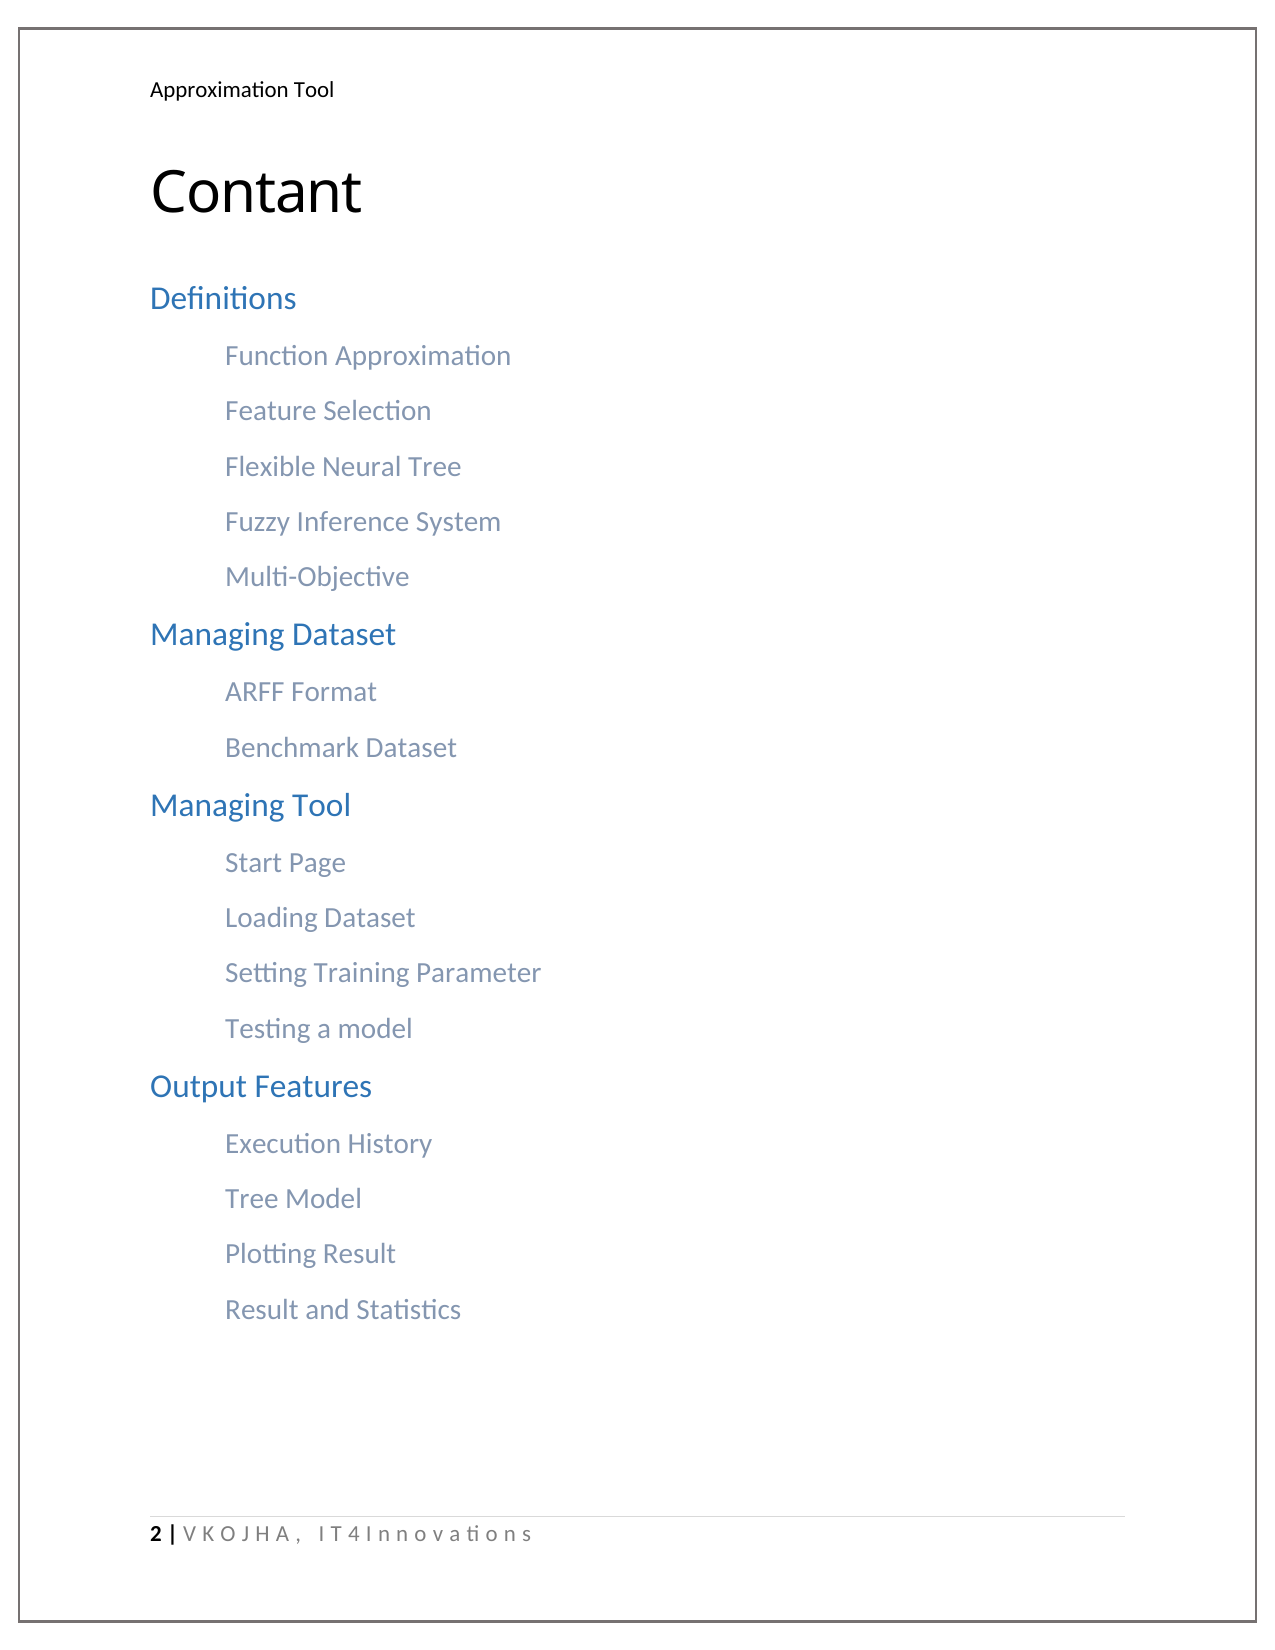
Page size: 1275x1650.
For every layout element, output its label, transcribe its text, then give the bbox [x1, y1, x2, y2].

text Start Page [225, 844, 1125, 880]
text Definitions [150, 277, 1125, 317]
text Function Approximation [225, 337, 1125, 373]
text Loading Dataset [225, 899, 1125, 935]
text Plotting Result [225, 1236, 1125, 1271]
text Managing Dataset [150, 613, 1125, 654]
text Execution History [225, 1125, 1125, 1161]
text Managing Tool [150, 784, 1125, 824]
text Result and Statistics [225, 1291, 1125, 1326]
text Multi-Objective [225, 558, 1125, 593]
text Output Features [150, 1065, 1125, 1106]
text Benchmark Dataset [225, 729, 1125, 764]
text ARFF Format [225, 673, 1125, 709]
text Setting Training Parameter [225, 954, 1125, 990]
text Tree Model [225, 1181, 1125, 1216]
text Fuzzy Inference System [225, 503, 1125, 538]
text Feature Selection [225, 392, 1125, 428]
title Contant [150, 150, 1125, 230]
text Flexible Neural Tree [225, 448, 1125, 483]
text Testing a model [225, 1010, 1125, 1045]
